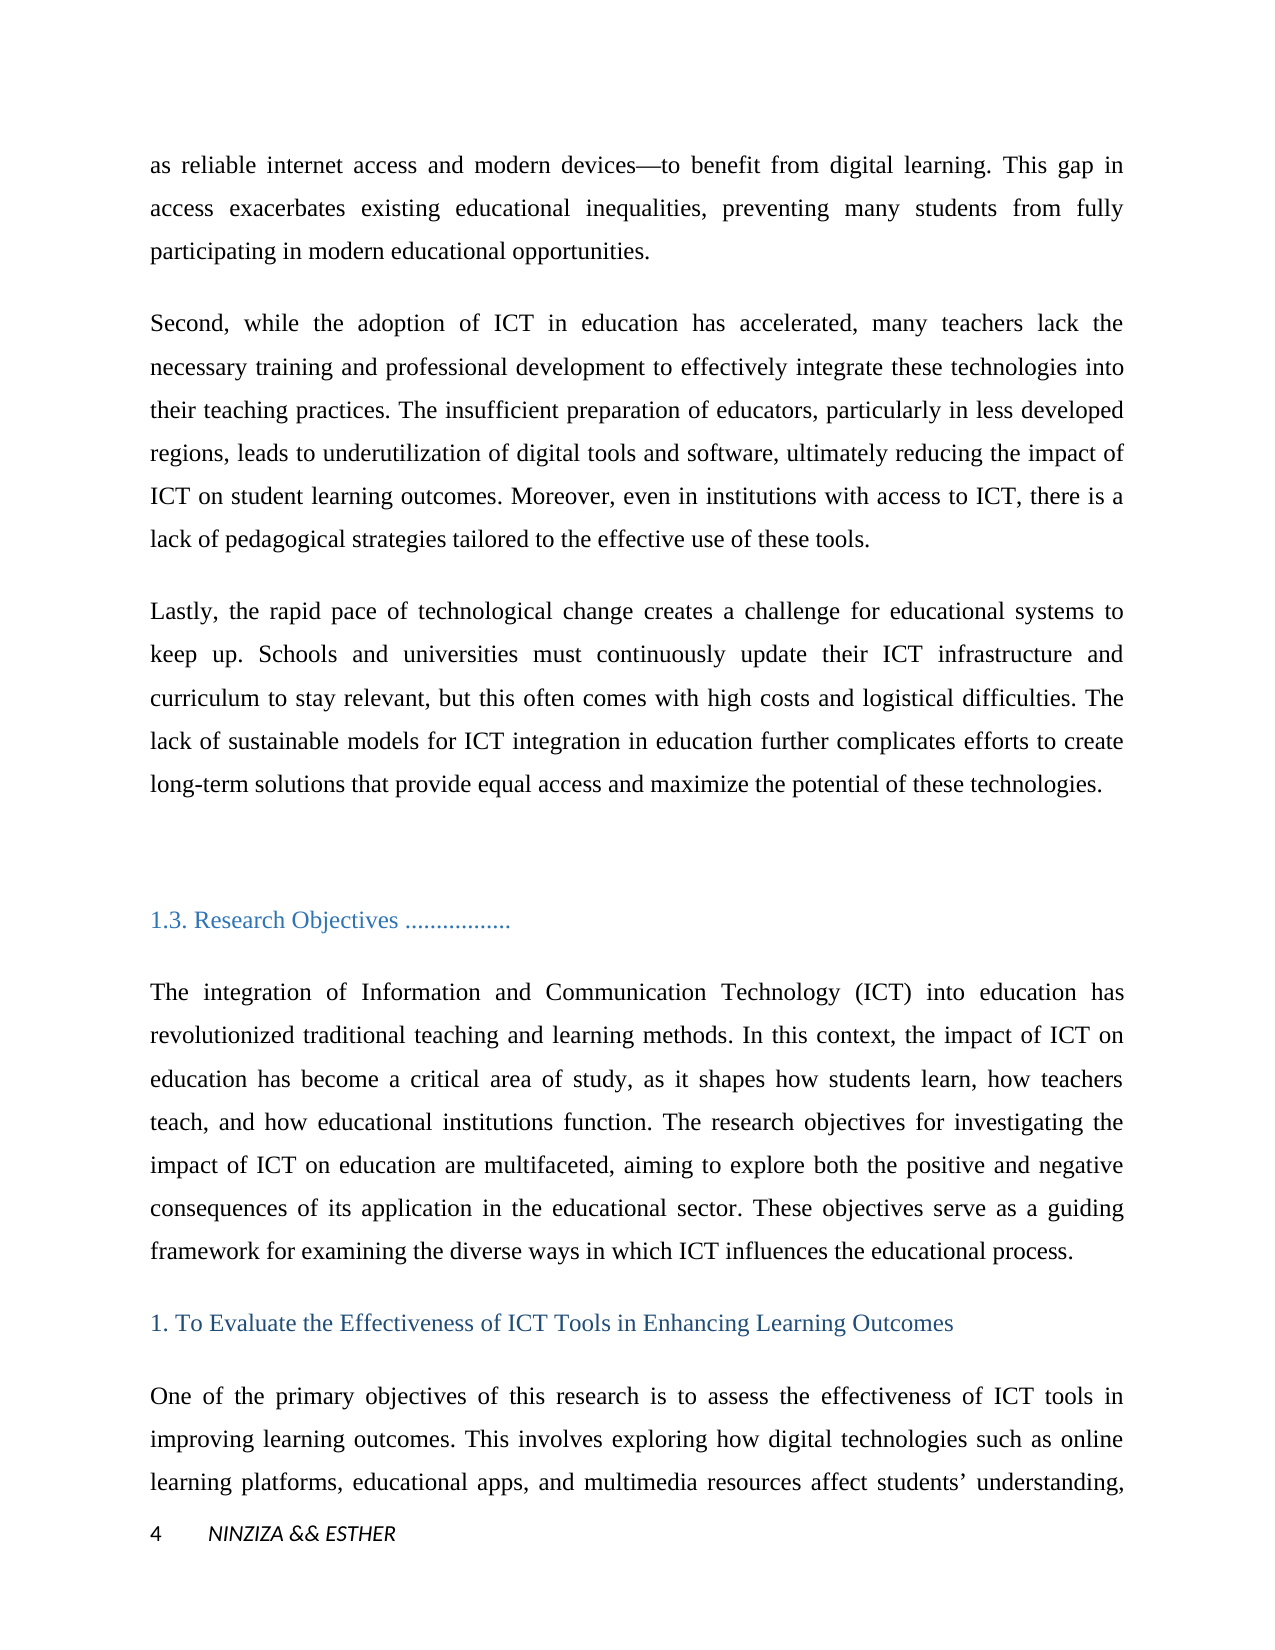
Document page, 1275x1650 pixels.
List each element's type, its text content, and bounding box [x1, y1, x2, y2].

subtitle 1. To Evaluate the Effectiveness of ICT Tools in Enhancing Learning Outcomes [150, 1308, 1125, 1337]
subtitle 1.3. Research Objectives ................. [150, 905, 1125, 934]
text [150, 150, 1125, 265]
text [150, 1381, 1125, 1496]
text Lastly, the rapid pace of technological change creates a challenge for educational systems to keep up. Schools and universities must continuously update their ICT infrastructure and curriculum to stay relevant, but this often comes with high costs and logistical difficulties. The lack of sustainable models for ICT integration in education further complicates efforts to create long-term solutions that provide equal access and maximize the potential of these technologies. [150, 596, 1125, 798]
text The integration of Information and Communication Technology (ICT) into education has revolutionized traditional teaching and learning methods. In this context, the impact of ICT on education has become a critical area of study, as it shapes how students learn, how teachers teach, and how educational institutions function. The research objectives for investigating the impact of ICT on education are multifaceted, aiming to explore both the positive and negative consequences of its application in the educational sector. These objectives serve as a guiding framework for examining the diverse ways in which ICT influences the educational process. [150, 977, 1125, 1265]
text Second, while the adoption of ICT in education has accelerated, many teachers lack the necessary training and professional development to effectively integrate these technologies into their teaching practices. The insufficient preparation of educators, particularly in less developed regions, leads to underutilization of digital tools and software, ultimately reducing the impact of ICT on student learning outcomes. Moreover, even in institutions with access to ICT, there is a lack of pedagogical strategies tailored to the effective use of these tools. [150, 308, 1125, 553]
